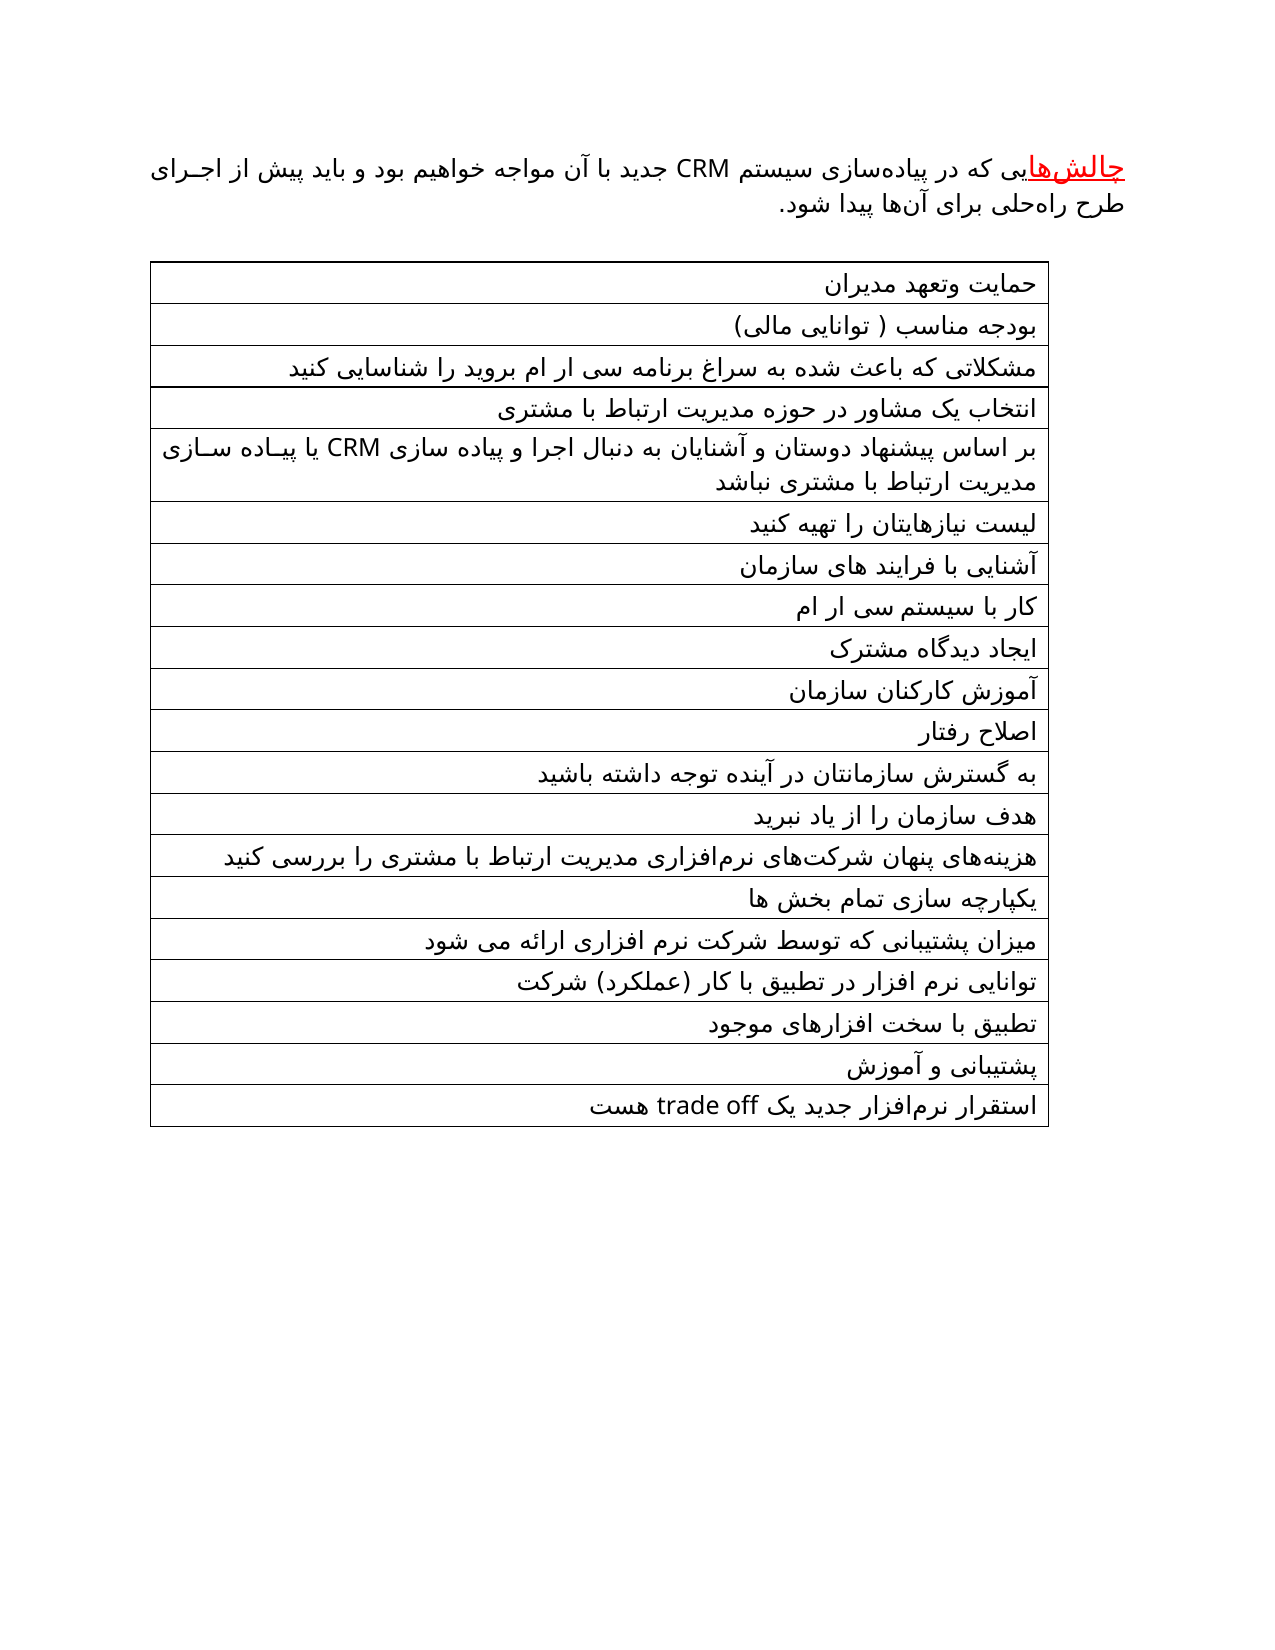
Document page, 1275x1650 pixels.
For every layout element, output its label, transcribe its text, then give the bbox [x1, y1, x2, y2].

table_header حمایت وتعهد مدیران [151, 263, 1048, 303]
table_cell بر اساس پیشنهاد دوستان و آشنایان به دنبال اجرا و پیاده سازی CRM یا پیاده سازی مدیریت ارتباط با مشتری نباشد [151, 429, 1048, 501]
table_cell استقرار نرم‌افزار جدید یک trade off هست [151, 1085, 1048, 1126]
table_cell کار با سیستم سی ار ام [151, 585, 1048, 626]
table_cell آموزش کارکنان سازمان [151, 669, 1048, 709]
table_cell میزان پشتیبانی که توسط شرکت نرم افزاری ارائه می شود [151, 919, 1048, 959]
table_cell توانایی نرم افزار در تطبیق با کار (عملکرد) شرکت [151, 960, 1048, 1001]
table_cell انتخاب یک مشاور در حوزه مدیریت ارتباط با مشتری [151, 388, 1048, 428]
table_cell بودجه مناسب ( توانایی مالی) [151, 304, 1048, 345]
table_cell پشتیبانی و آموزش [151, 1044, 1048, 1084]
table_cell هزینه‌های پنهان شرکت‌های نرم‌افزاری مدیریت ارتباط با مشتری را بررسی کنید [151, 835, 1048, 876]
table_cell اصلاح رفتار [151, 710, 1048, 751]
table_cell به گسترش سازمانتان در آینده توجه داشته باشید [151, 752, 1048, 793]
text چالش‌هایی که در پیاده‌سازی سیستم CRM جدید با آن مواجه خواهیم بود و باید پیش از اجرای طرح راه‌حلی برای آن‌ها پیدا شود. [150, 150, 1125, 218]
table_cell مشکلاتی که باعث شده به سراغ برنامه سی ار ام بروید را شناسایی کنید [151, 346, 1048, 386]
table_cell آشنایی با فرایند های سازمان [151, 544, 1048, 584]
table_cell لیست نیازهایتان را تهیه کنید [151, 502, 1048, 543]
table_cell یکپارچه سازی تمام بخش ها [151, 877, 1048, 918]
table_cell تطبیق با سخت افزارهای موجود [151, 1002, 1048, 1043]
table_cell هدف سازمان را از یاد نبرید [151, 794, 1048, 834]
table_cell ایجاد دیدگاه مشترک [151, 627, 1048, 668]
